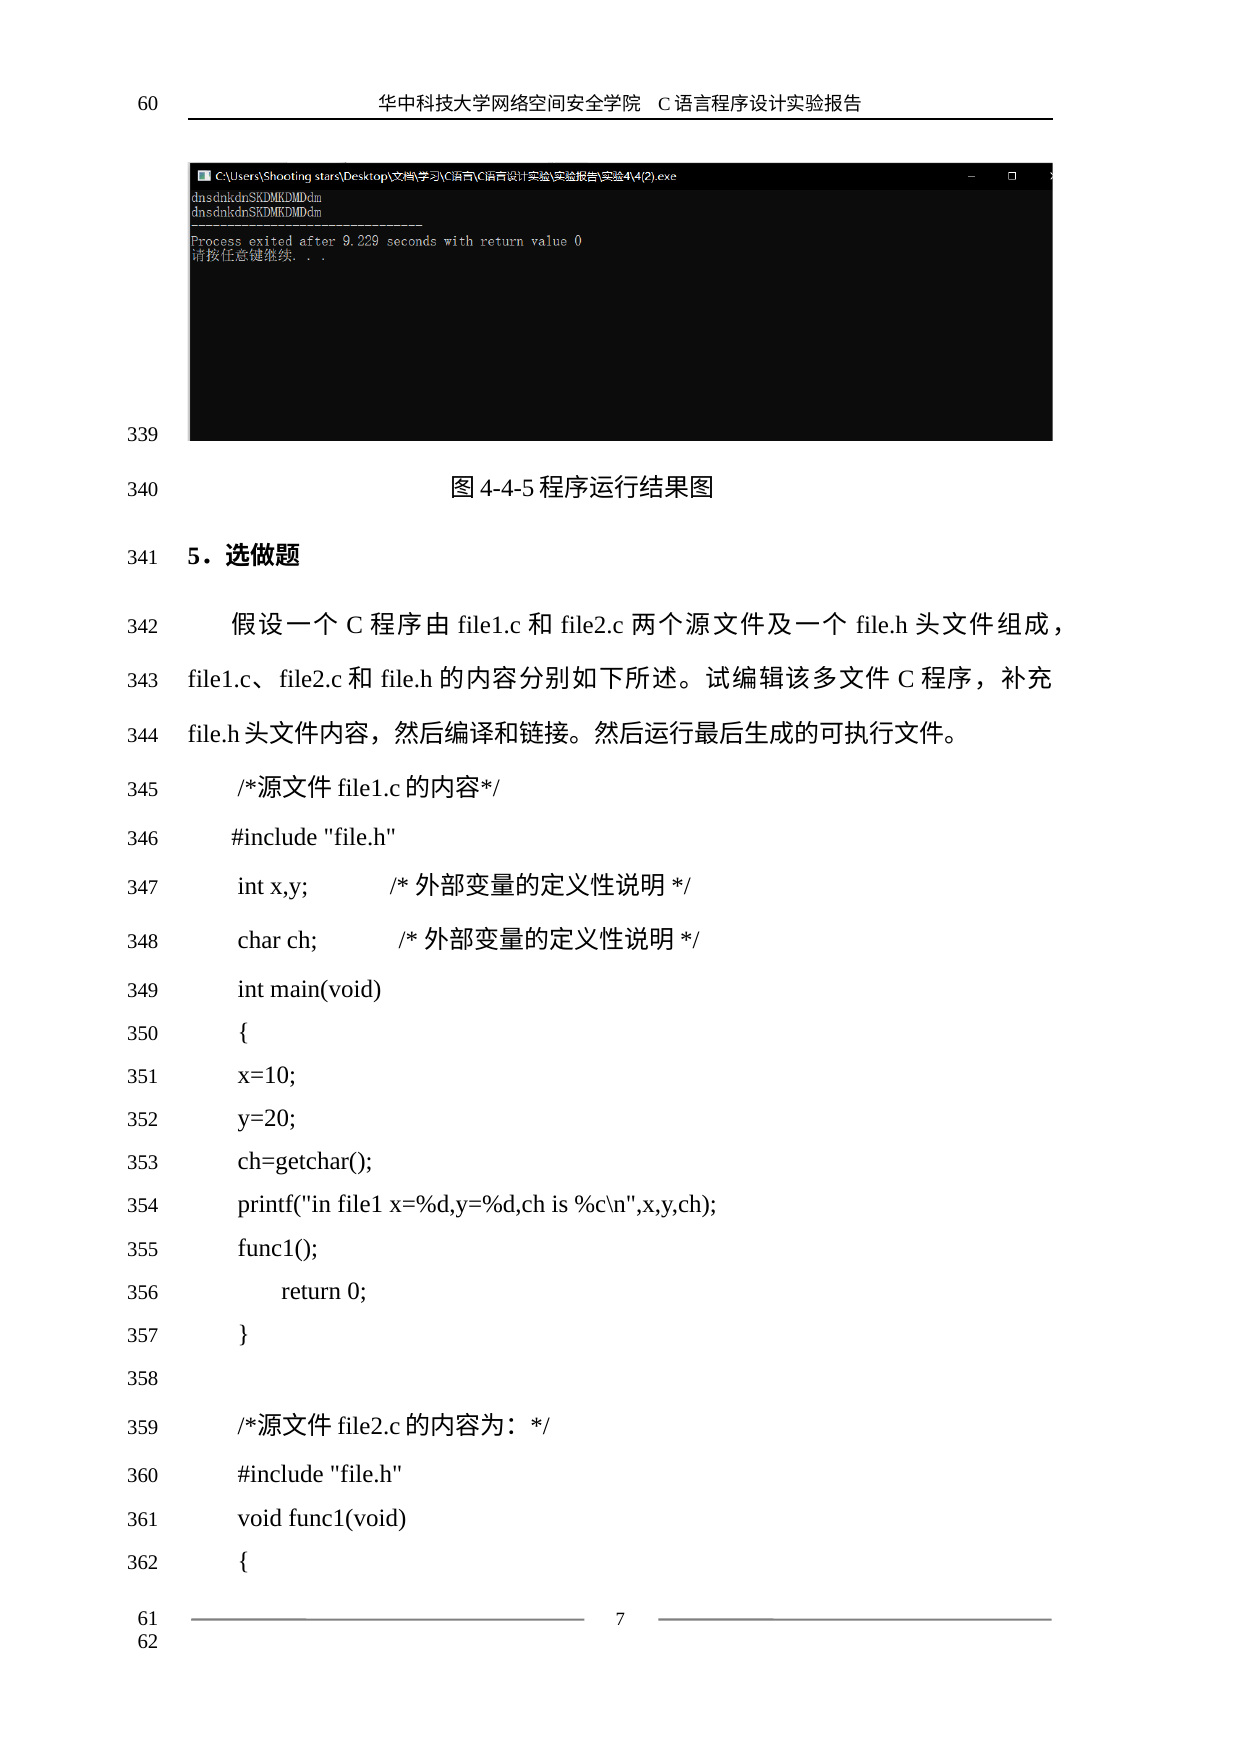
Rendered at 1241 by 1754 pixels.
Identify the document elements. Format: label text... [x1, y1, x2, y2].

text /*源文件file1.c的内容*/ [187, 768, 1053, 804]
text 图4-4-5程序运行结果图 [406, 467, 1053, 503]
text int x,y; /* 外部变量的定义性说明 */ [187, 865, 1053, 901]
text void func1(void) [187, 1503, 1053, 1531]
text return 0; [187, 1276, 1053, 1304]
text func1(); [187, 1233, 1053, 1261]
text y=20; [187, 1103, 1053, 1132]
picture [187, 162, 1053, 441]
text 5．选做题 [187, 521, 1053, 586]
text #include "file.h" [187, 1459, 1053, 1488]
text printf("in file1 x=%d,y=%d,ch is %c\n",x,y,ch); [187, 1189, 1053, 1218]
text x=10; [187, 1060, 1053, 1089]
text #include "file.h" [187, 822, 1053, 851]
text 假设一个C程序由file1.c和file2.c两个源文件及一个file.h头文件组成，file1.c、file2.c和file.h的内容分别如下所述。试编辑该多文件C程序，补充file.h头文件内容，然后编译和链接。然后运行最后生成的可执行文件。 [187, 604, 1053, 749]
text char ch; /* 外部变量的定义性说明 */ [187, 919, 1053, 956]
text } [187, 1319, 1053, 1348]
text int main(void) [187, 974, 1053, 1003]
text { [187, 1017, 1053, 1046]
text { [187, 1546, 1053, 1574]
text ch=getchar(); [187, 1146, 1053, 1175]
text /*源文件file2.c的内容为：*/ [187, 1405, 1053, 1441]
